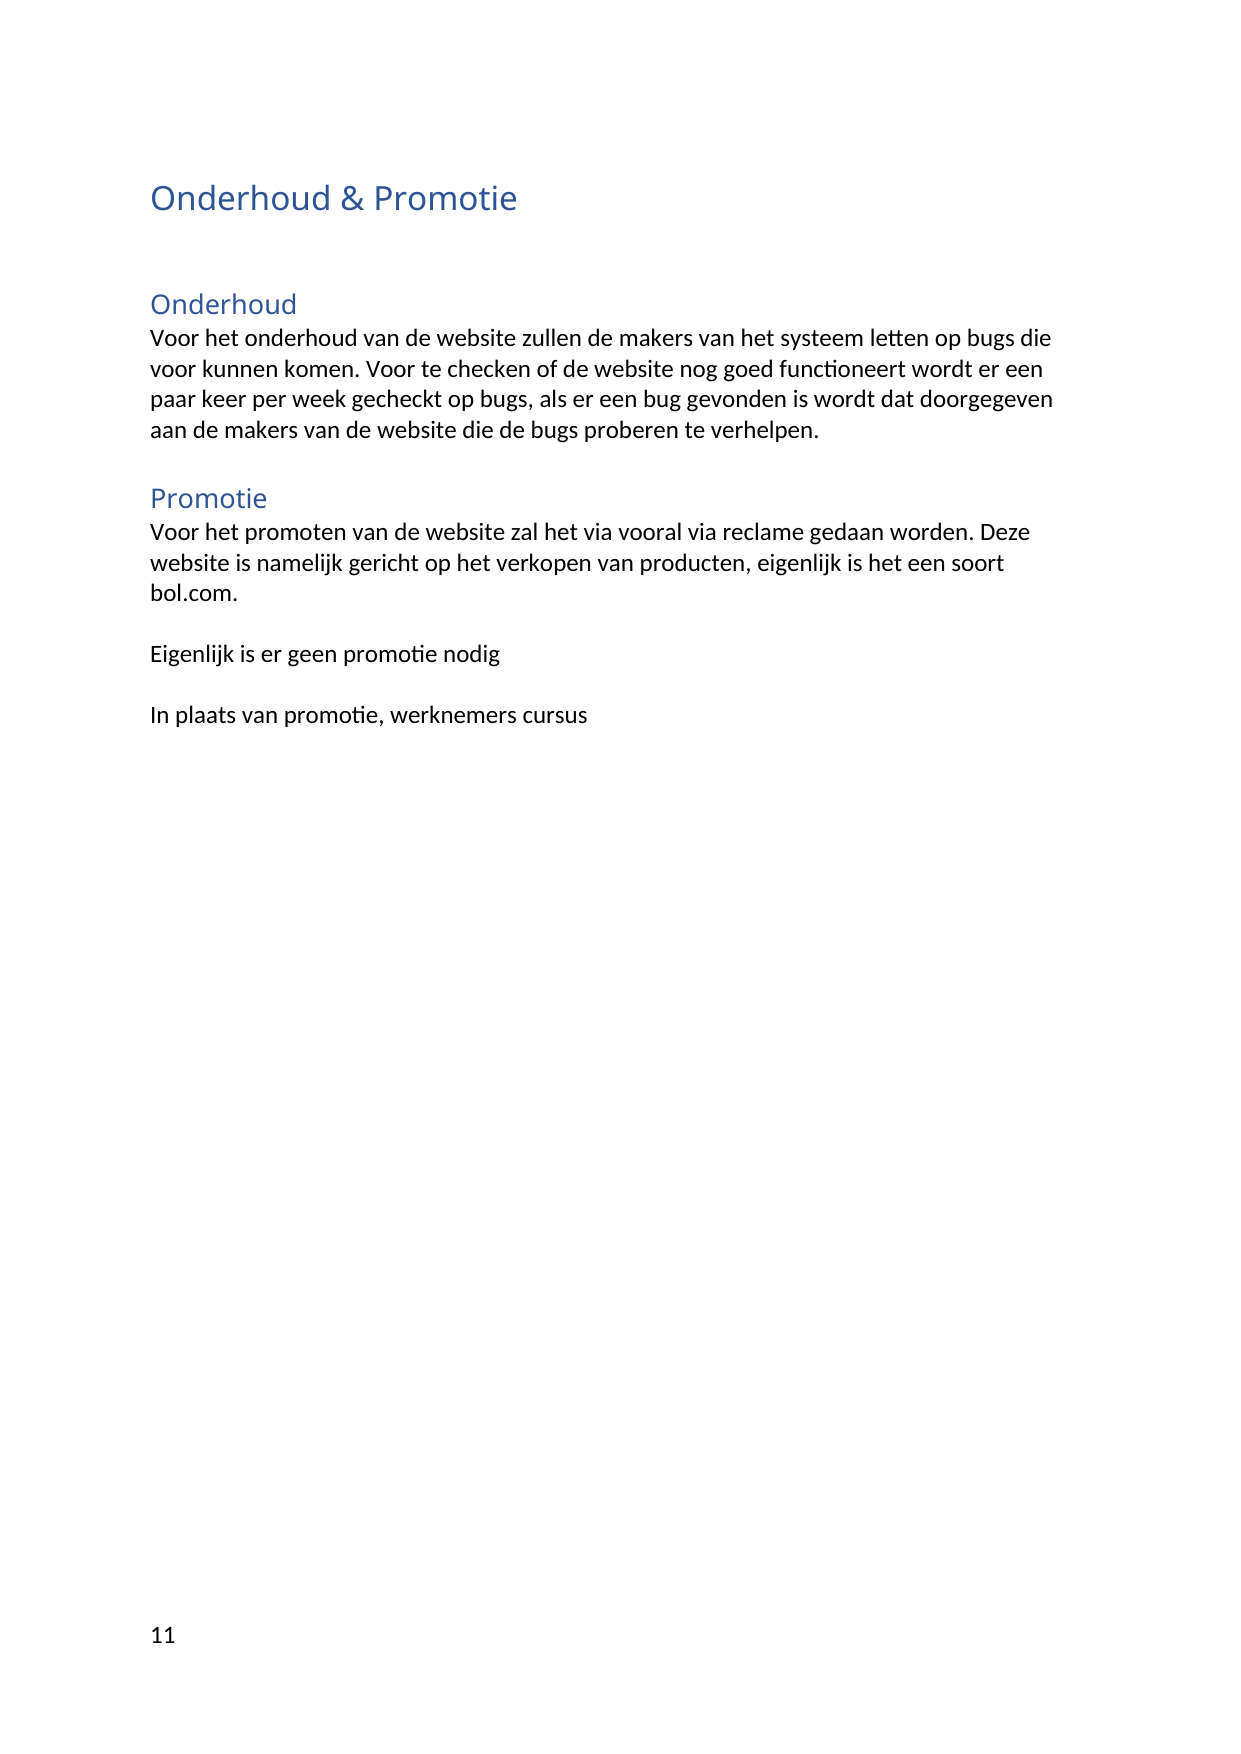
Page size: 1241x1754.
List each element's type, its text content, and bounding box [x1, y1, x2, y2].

text Voor het promoten van de website zal het via vooral via reclame gedaan worden. Deze website is namelijk gericht op het verkopen van producten, eigenlijk is het een soort bol.com. [150, 516, 1090, 608]
subtitle Promotie [150, 479, 1090, 516]
subtitle Onderhoud [150, 286, 1090, 322]
text Eigenlijk is er geen promotie nodig [150, 638, 1090, 669]
text In plaats van promotie, werknemers cursus [150, 699, 1090, 730]
subtitle Onderhoud & Promotie [150, 175, 1090, 220]
text Voor het onderhoud van de website zullen de makers van het systeem letten op bugs die voor kunnen komen. Voor te checken of de website nog goed functioneert wordt er een paar keer per week gecheckt op bugs, als er een bug gevonden is wordt dat doorgegeven aan de makers van de website die de bugs proberen te verhelpen. [150, 322, 1090, 444]
